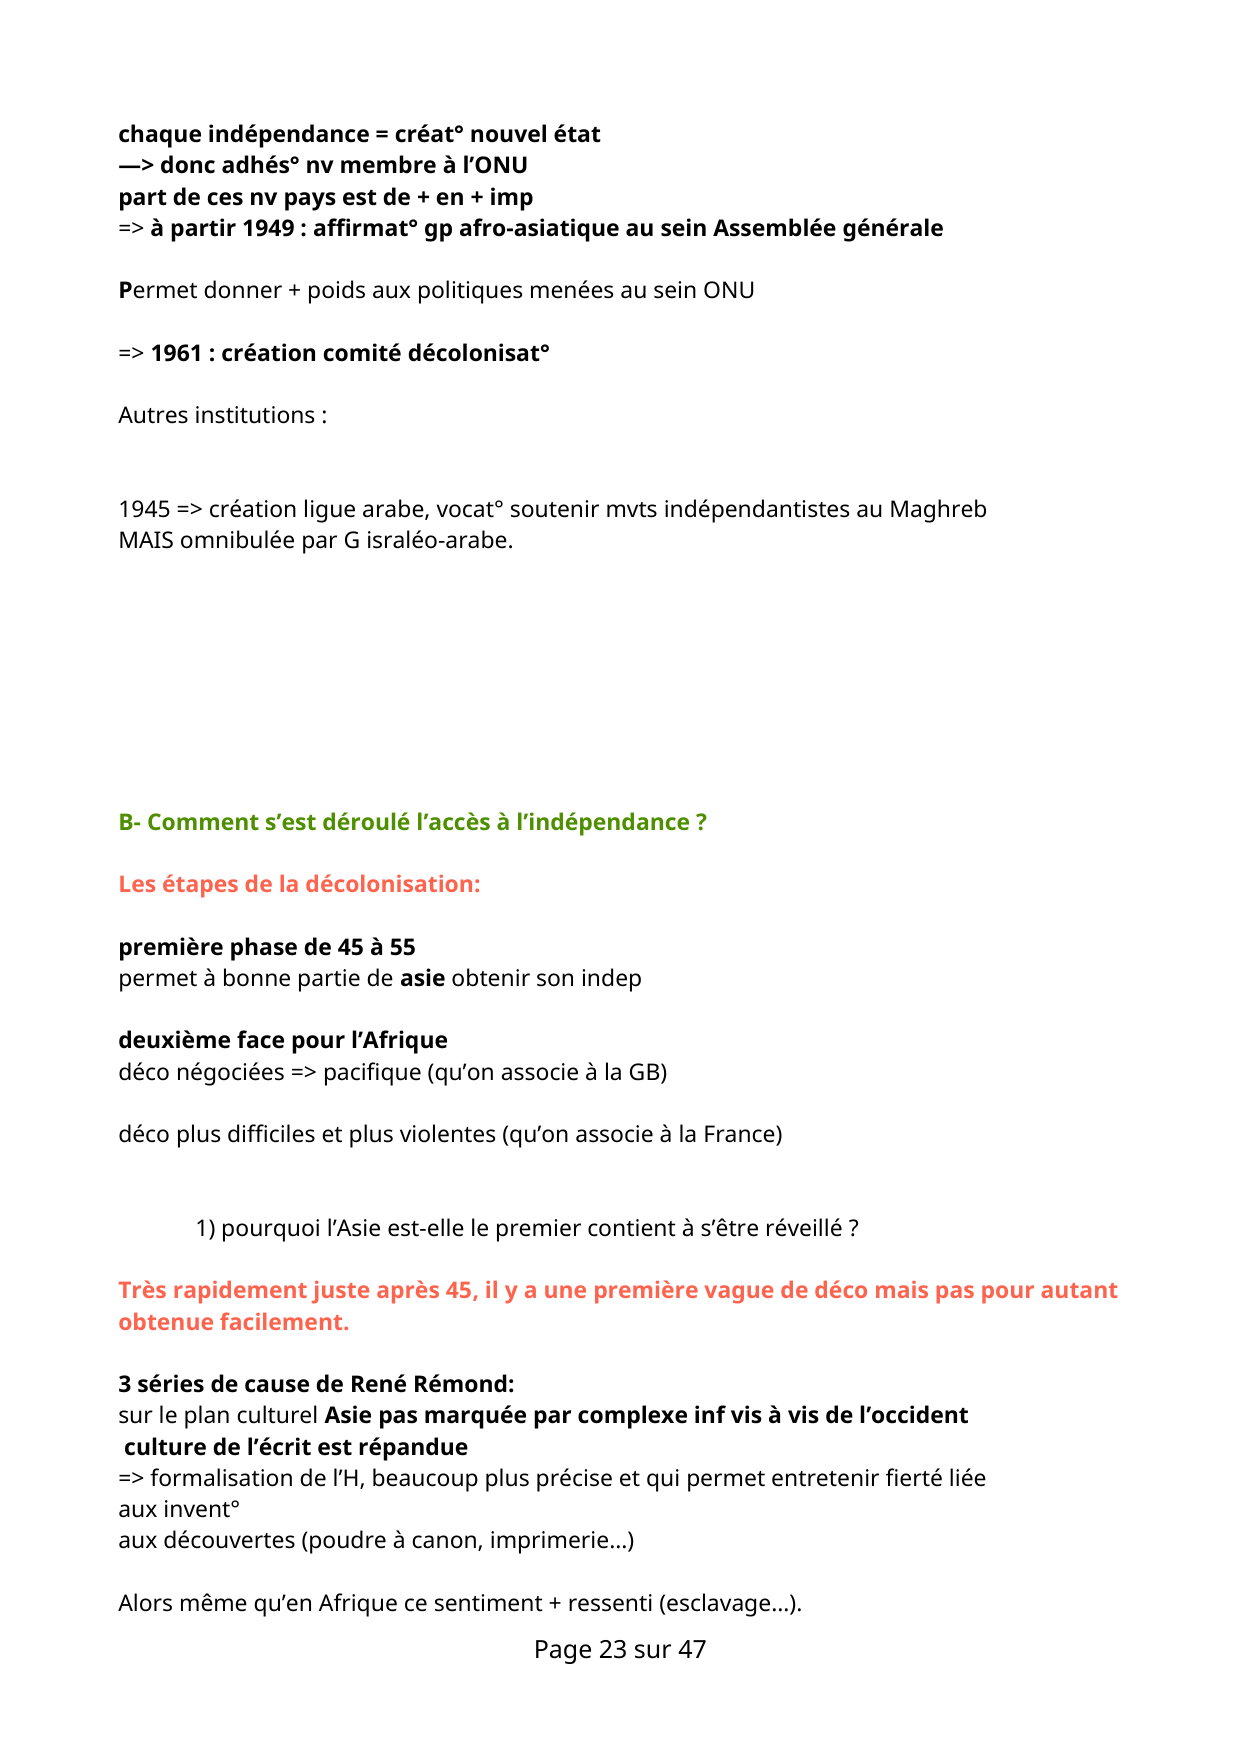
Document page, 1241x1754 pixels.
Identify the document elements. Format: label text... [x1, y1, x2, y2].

text permet à bonne partie de asie obtenir son indep [118, 962, 1122, 993]
text part de ces nv pays est de + en + imp [118, 181, 1122, 212]
text B- Comment s’est déroulé l’accès à l’indépendance ? [118, 806, 1122, 837]
text déco négociées => pacifique (qu’on associe à la GB) [118, 1056, 1122, 1087]
text Les étapes de la décolonisation: [118, 868, 1122, 899]
text culture de l’écrit est répandue [118, 1431, 1122, 1462]
text 1) pourquoi l’Asie est-elle le premier contient à s’être réveillé ? [118, 1212, 1122, 1243]
text Permet donner + poids aux politiques menées au sein ONU [118, 274, 1122, 306]
text première phase de 45 à 55 [118, 931, 1122, 962]
text déco plus difficiles et plus violentes (qu’on associe à la France) [118, 1118, 1122, 1149]
text sur le plan culturel Asie pas marquée par complexe inf vis à vis de l’occident [118, 1399, 1122, 1431]
text => 1961 : création comité décolonisat° [118, 337, 1122, 368]
text deuxième face pour l’Afrique [118, 1024, 1122, 1056]
text => à partir 1949 : affirmat° gp afro-asiatique au sein Assemblée générale [118, 212, 1122, 243]
text 1945 => création ligue arabe, vocat° soutenir mvts indépendantistes au Maghreb [118, 493, 1122, 524]
text chaque indépendance = créat° nouvel état [118, 118, 1122, 149]
text Très rapidement juste après 45, il y a une première vague de déco mais pas pour autant obtenue facilement. [118, 1274, 1122, 1337]
text Alors même qu’en Afrique ce sentiment + ressenti (esclavage…). [118, 1587, 1122, 1618]
text MAIS omnibulée par G israléo-arabe. [118, 524, 1122, 556]
text Autres institutions : [118, 399, 1122, 431]
text aux découvertes (poudre à canon, imprimerie…) [118, 1524, 1122, 1556]
text => formalisation de l’H, beaucoup plus précise et qui permet entretenir fierté liée [118, 1462, 1122, 1493]
text 3 séries de cause de René Rémond: [118, 1368, 1122, 1399]
text aux invent° [118, 1493, 1122, 1524]
text —> donc adhés° nv membre à l’ONU [118, 149, 1122, 181]
